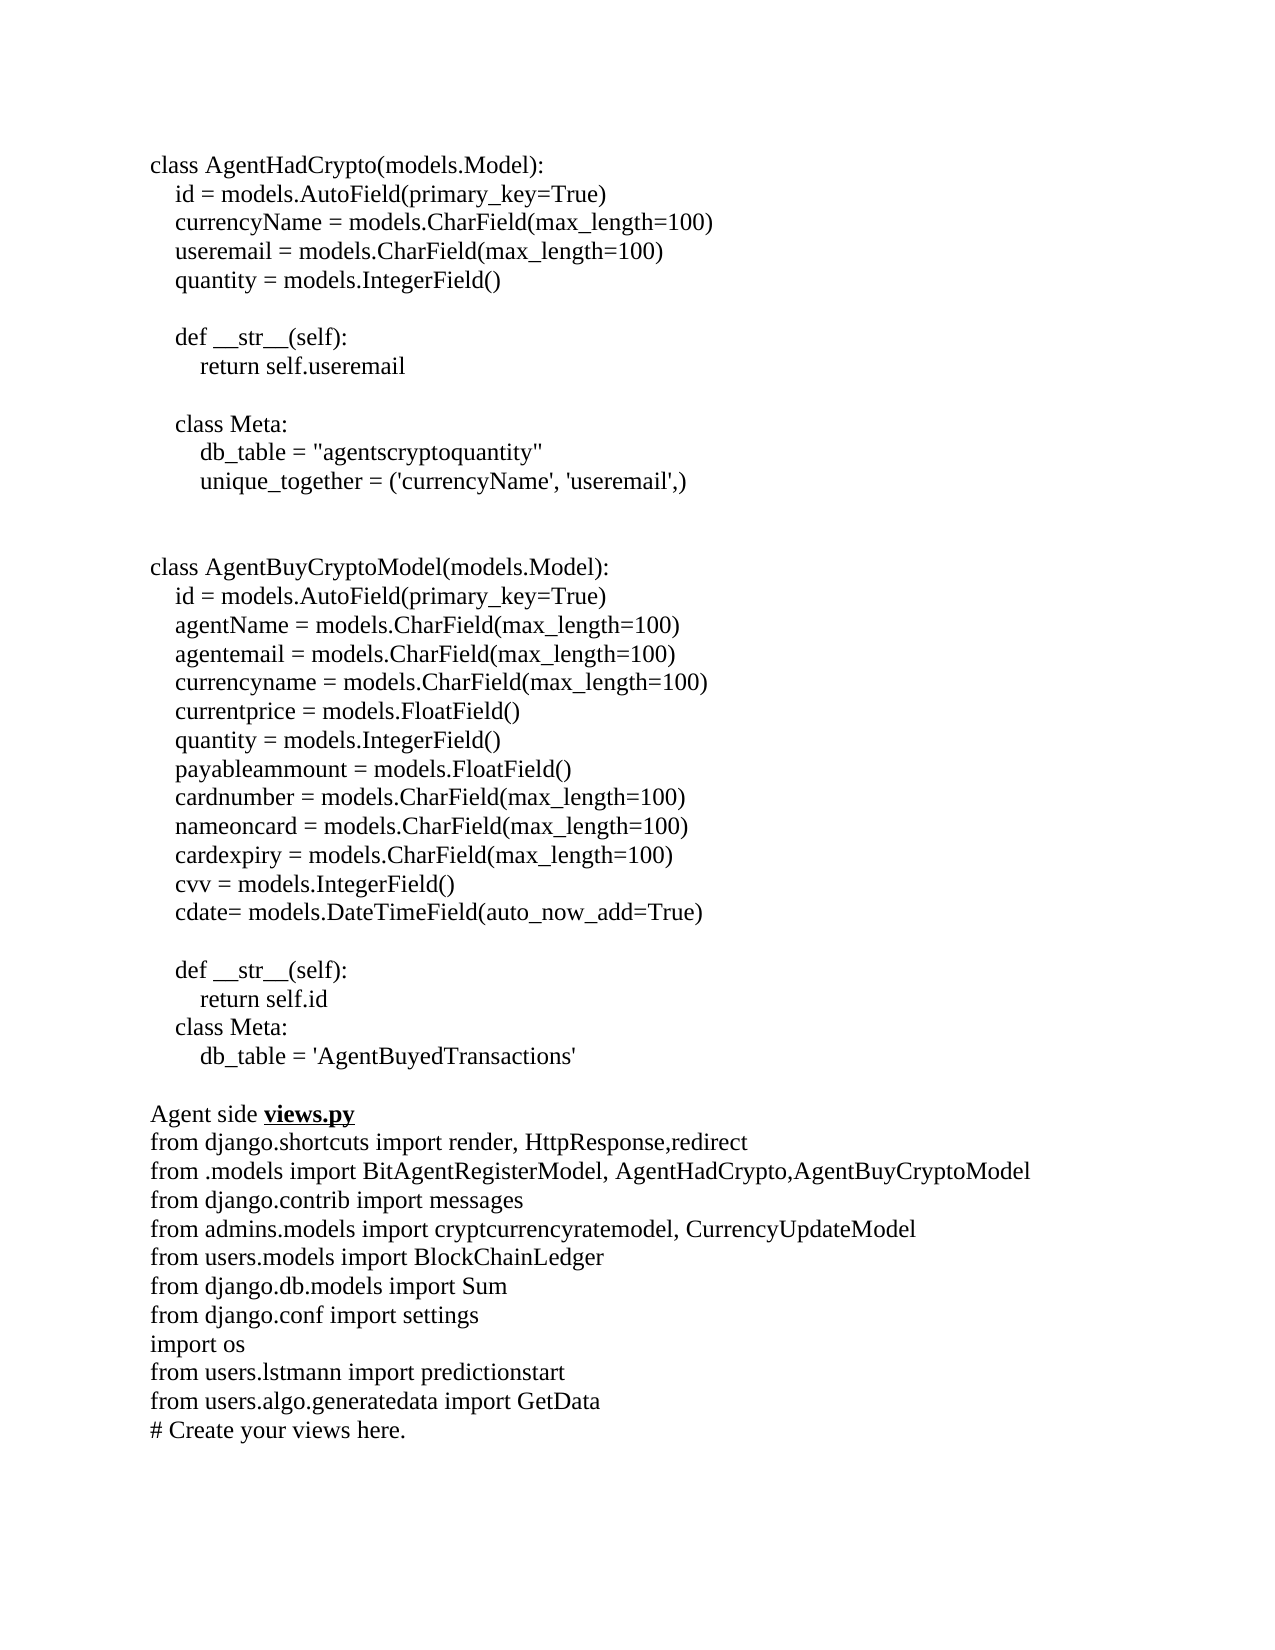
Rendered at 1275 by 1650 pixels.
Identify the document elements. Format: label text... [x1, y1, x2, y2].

text class Meta: [150, 409, 1125, 437]
text id = models.AutoField(primary_key=True) [150, 179, 1125, 207]
text # Create your views here. [150, 1415, 1125, 1444]
text from users.algo.generatedata import GetData [150, 1386, 1125, 1415]
text currentprice = models.FloatField() [150, 696, 1125, 725]
text currencyName = models.CharField(max_length=100) [150, 207, 1125, 236]
text quantity = models.IntegerField() [150, 725, 1125, 754]
text return self.id [150, 984, 1125, 1012]
text class Meta: [150, 1012, 1125, 1041]
text return self.useremail [150, 351, 1125, 380]
text agentName = models.CharField(max_length=100) [150, 610, 1125, 639]
text class AgentBuyCryptoModel(models.Model): [150, 552, 1125, 581]
text nameoncard = models.CharField(max_length=100) [150, 811, 1125, 840]
text from users.lstmann import predictionstart [150, 1357, 1125, 1386]
text unique_together = ('currencyName', 'useremail',) [150, 466, 1125, 495]
text cvv = models.IntegerField() [150, 869, 1125, 897]
text cardnumber = models.CharField(max_length=100) [150, 782, 1125, 811]
text cardexpiry = models.CharField(max_length=100) [150, 840, 1125, 869]
text def __str__(self): [150, 322, 1125, 351]
text cdate= models.DateTimeField(auto_now_add=True) [150, 897, 1125, 926]
text from .models import BitAgentRegisterModel, AgentHadCrypto,AgentBuyCryptoModel [150, 1156, 1125, 1185]
text def __str__(self): [150, 955, 1125, 984]
text currencyname = models.CharField(max_length=100) [150, 667, 1125, 696]
text class AgentHadCrypto(models.Model): [150, 150, 1125, 179]
text from admins.models import cryptcurrencyratemodel, CurrencyUpdateModel [150, 1214, 1125, 1242]
text from django.contrib import messages [150, 1185, 1125, 1214]
text from django.shortcuts import render, HttpResponse,redirect [150, 1127, 1125, 1156]
text from django.db.models import Sum [150, 1271, 1125, 1300]
text id = models.AutoField(primary_key=True) [150, 581, 1125, 610]
text db_table = "agentscryptoquantity" [150, 437, 1125, 466]
text from users.models import BlockChainLedger [150, 1242, 1125, 1271]
text payableammount = models.FloatField() [150, 754, 1125, 782]
text quantity = models.IntegerField() [150, 265, 1125, 294]
text Agent side views.py [150, 1099, 1125, 1127]
text useremail = models.CharField(max_length=100) [150, 236, 1125, 265]
text from django.conf import settings [150, 1300, 1125, 1329]
text db_table = 'AgentBuyedTransactions' [150, 1041, 1125, 1070]
text agentemail = models.CharField(max_length=100) [150, 639, 1125, 667]
text import os [150, 1329, 1125, 1357]
